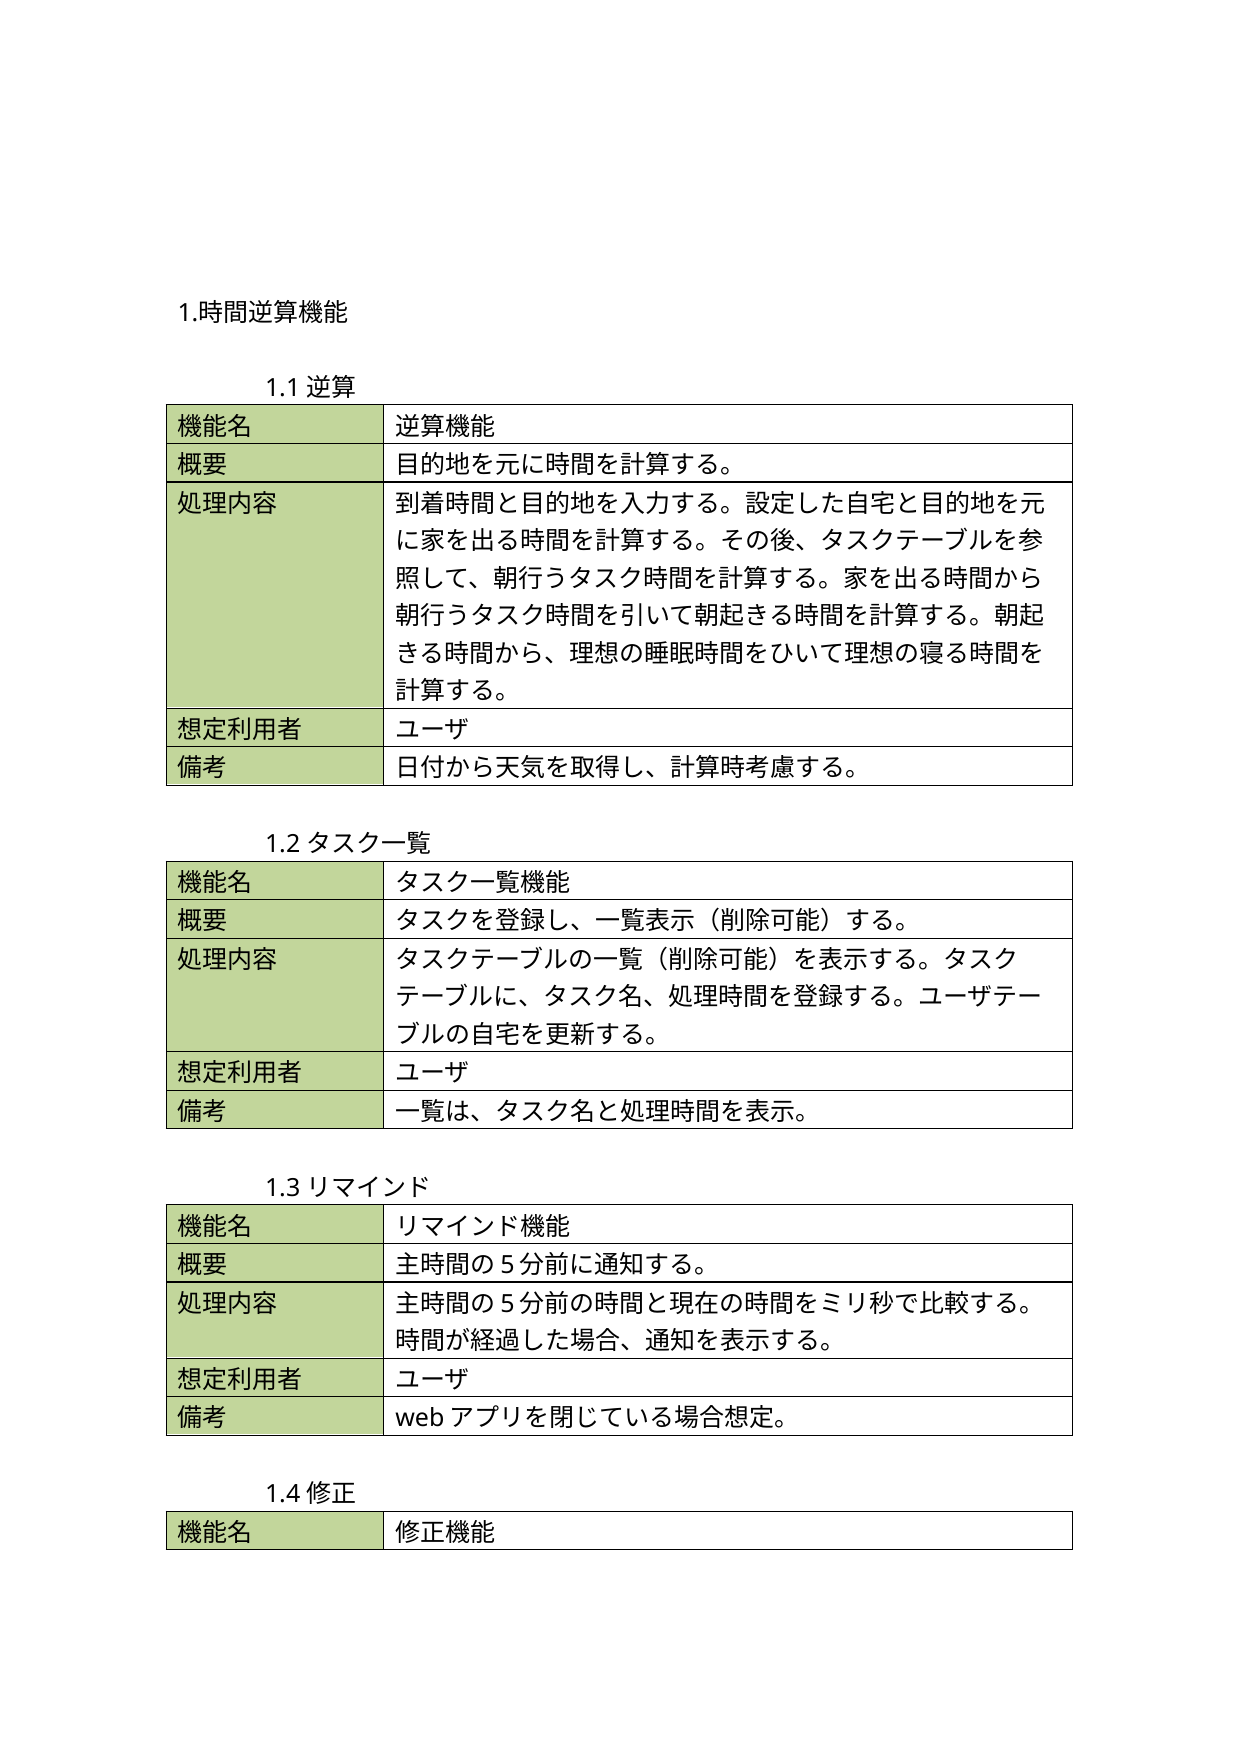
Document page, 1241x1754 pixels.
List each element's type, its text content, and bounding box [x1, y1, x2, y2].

table_cell 想定利用者 [167, 709, 383, 746]
table_cell 概要 [167, 444, 383, 481]
text 1.3 リマインド [265, 1167, 1063, 1204]
table_header 機能名 [167, 1512, 383, 1549]
table_cell ユーザ [384, 1359, 1072, 1396]
table_cell タスクテーブルの一覧（削除可能）を表示する。タスクテーブルに、タスク名、処理時間を登録する。ユーザテーブルの自宅を更新する。 [384, 939, 1072, 1051]
table_cell webアプリを閉じている場合想定。 [384, 1397, 1072, 1434]
table_cell 目的地を元に時間を計算する。 [384, 444, 1072, 481]
table_header 修正機能 [384, 1512, 1072, 1549]
table_cell 備考 [167, 747, 383, 784]
table_header 逆算機能 [384, 405, 1072, 443]
table_header 機能名 [167, 405, 383, 443]
table_cell 到着時間と目的地を入力する。設定した自宅と目的地を元に家を出る時間を計算する。その後、タスクテーブルを参照して、朝行うタスク時間を計算する。家を出る時間から朝行うタスク時間を引いて朝起きる時間を計算する。朝起きる時間から、理想の睡眠時間をひいて理想の寝る時間を計算する。 [384, 483, 1072, 707]
table_cell 備考 [167, 1397, 383, 1434]
text 1.時間逆算機能 [177, 292, 1063, 329]
table_cell 備考 [167, 1091, 383, 1128]
table_header 機能名 [167, 862, 383, 899]
text 1.2 タスク一覧 [177, 823, 1063, 861]
table_header タスク一覧機能 [384, 862, 1072, 899]
table_cell 処理内容 [167, 1283, 383, 1357]
table_header リマインド機能 [384, 1205, 1072, 1243]
table_cell 主時間の5分前の時間と現在の時間をミリ秒で比較する。時間が経過した場合、通知を表示する。 [384, 1283, 1072, 1357]
table_header 機能名 [167, 1205, 383, 1243]
text 1.1 逆算 [265, 367, 1063, 404]
table_cell 概要 [167, 1244, 383, 1281]
table_cell 想定利用者 [167, 1359, 383, 1396]
table_cell 一覧は、タスク名と処理時間を表示。 [384, 1091, 1072, 1128]
table_cell 処理内容 [167, 483, 383, 707]
table_cell 処理内容 [167, 939, 383, 1051]
table_cell 概要 [167, 900, 383, 938]
table_cell 主時間の5分前に通知する。 [384, 1244, 1072, 1281]
table_cell 日付から天気を取得し、計算時考慮する。 [384, 747, 1072, 784]
table_cell タスクを登録し、一覧表示（削除可能）する。 [384, 900, 1072, 938]
text 1.4 修正 [265, 1473, 1063, 1511]
table_cell ユーザ [384, 709, 1072, 746]
table_cell 想定利用者 [167, 1052, 383, 1090]
table_cell ユーザ [384, 1052, 1072, 1090]
